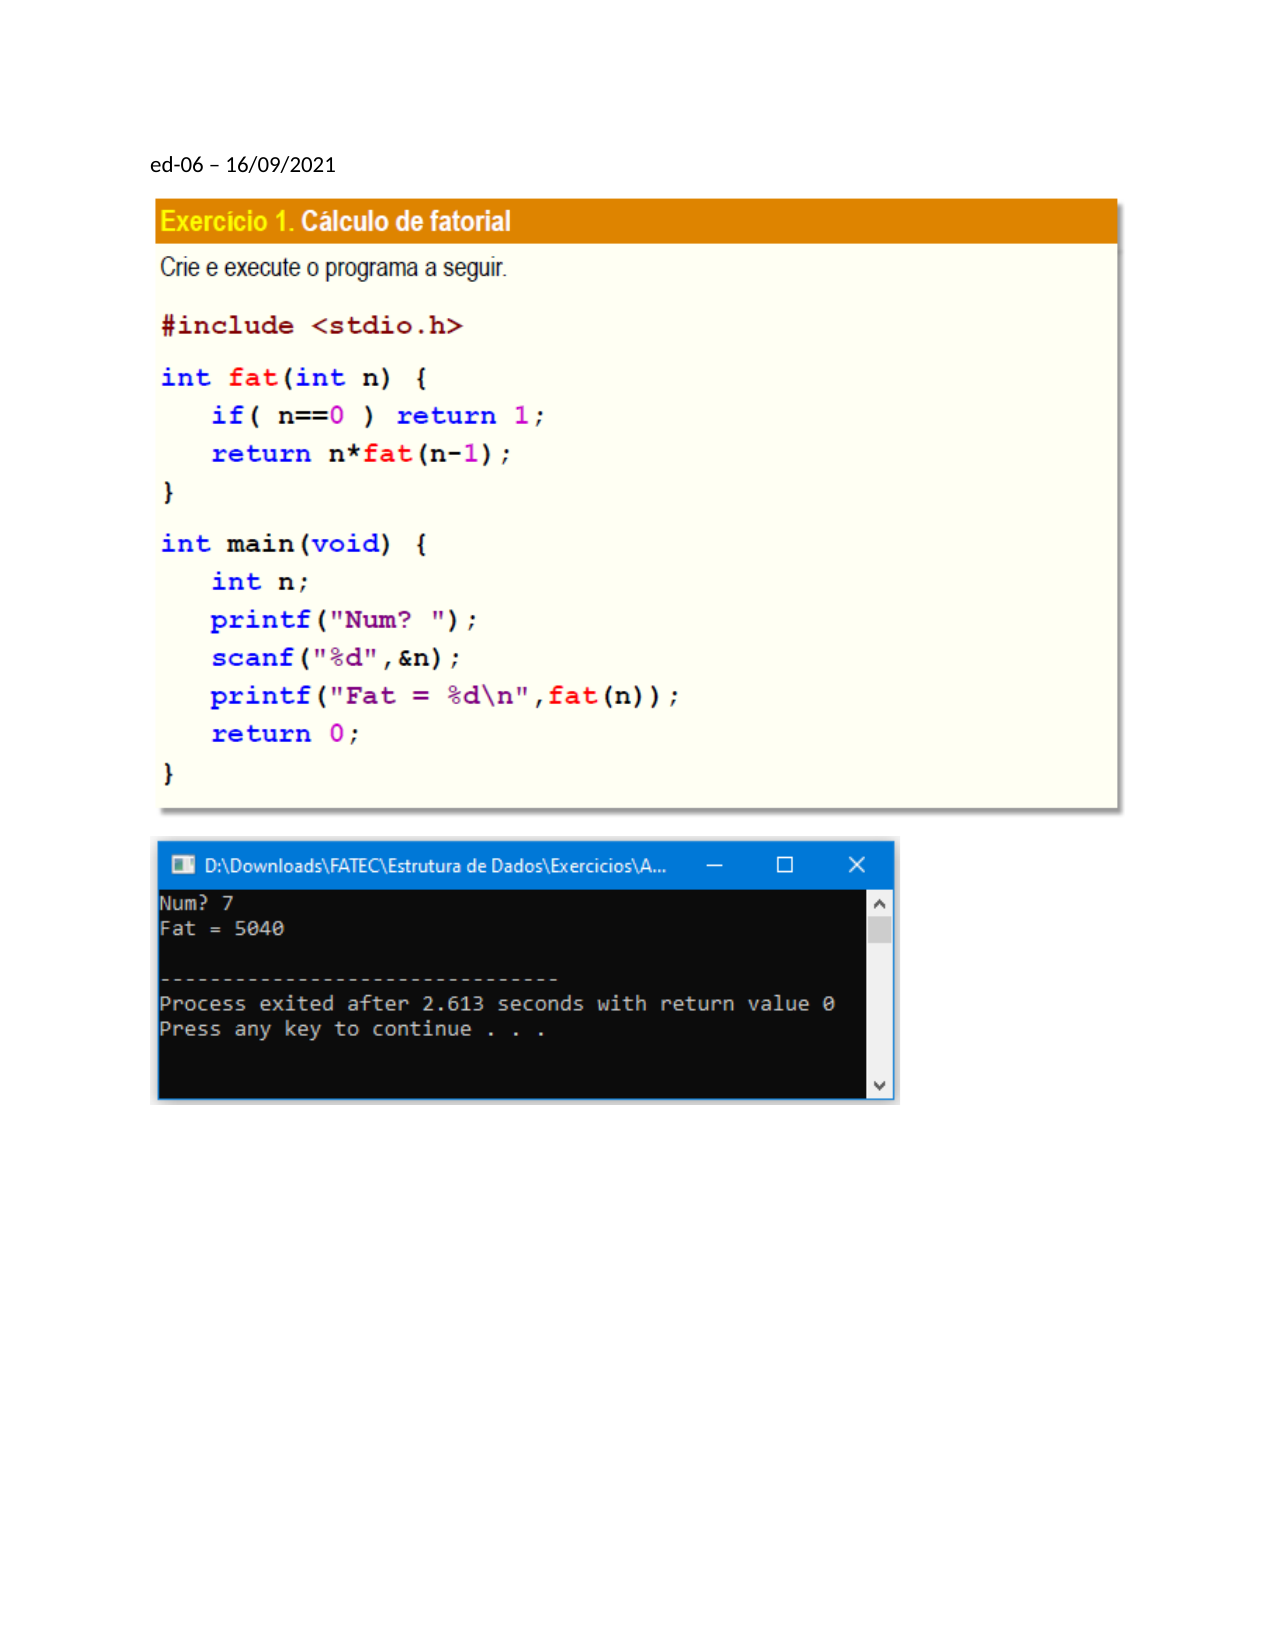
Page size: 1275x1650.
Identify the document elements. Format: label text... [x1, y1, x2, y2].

picture [150, 836, 901, 1105]
text ed-06 – 16/09/2021 [150, 150, 1125, 178]
picture [150, 196, 1125, 818]
